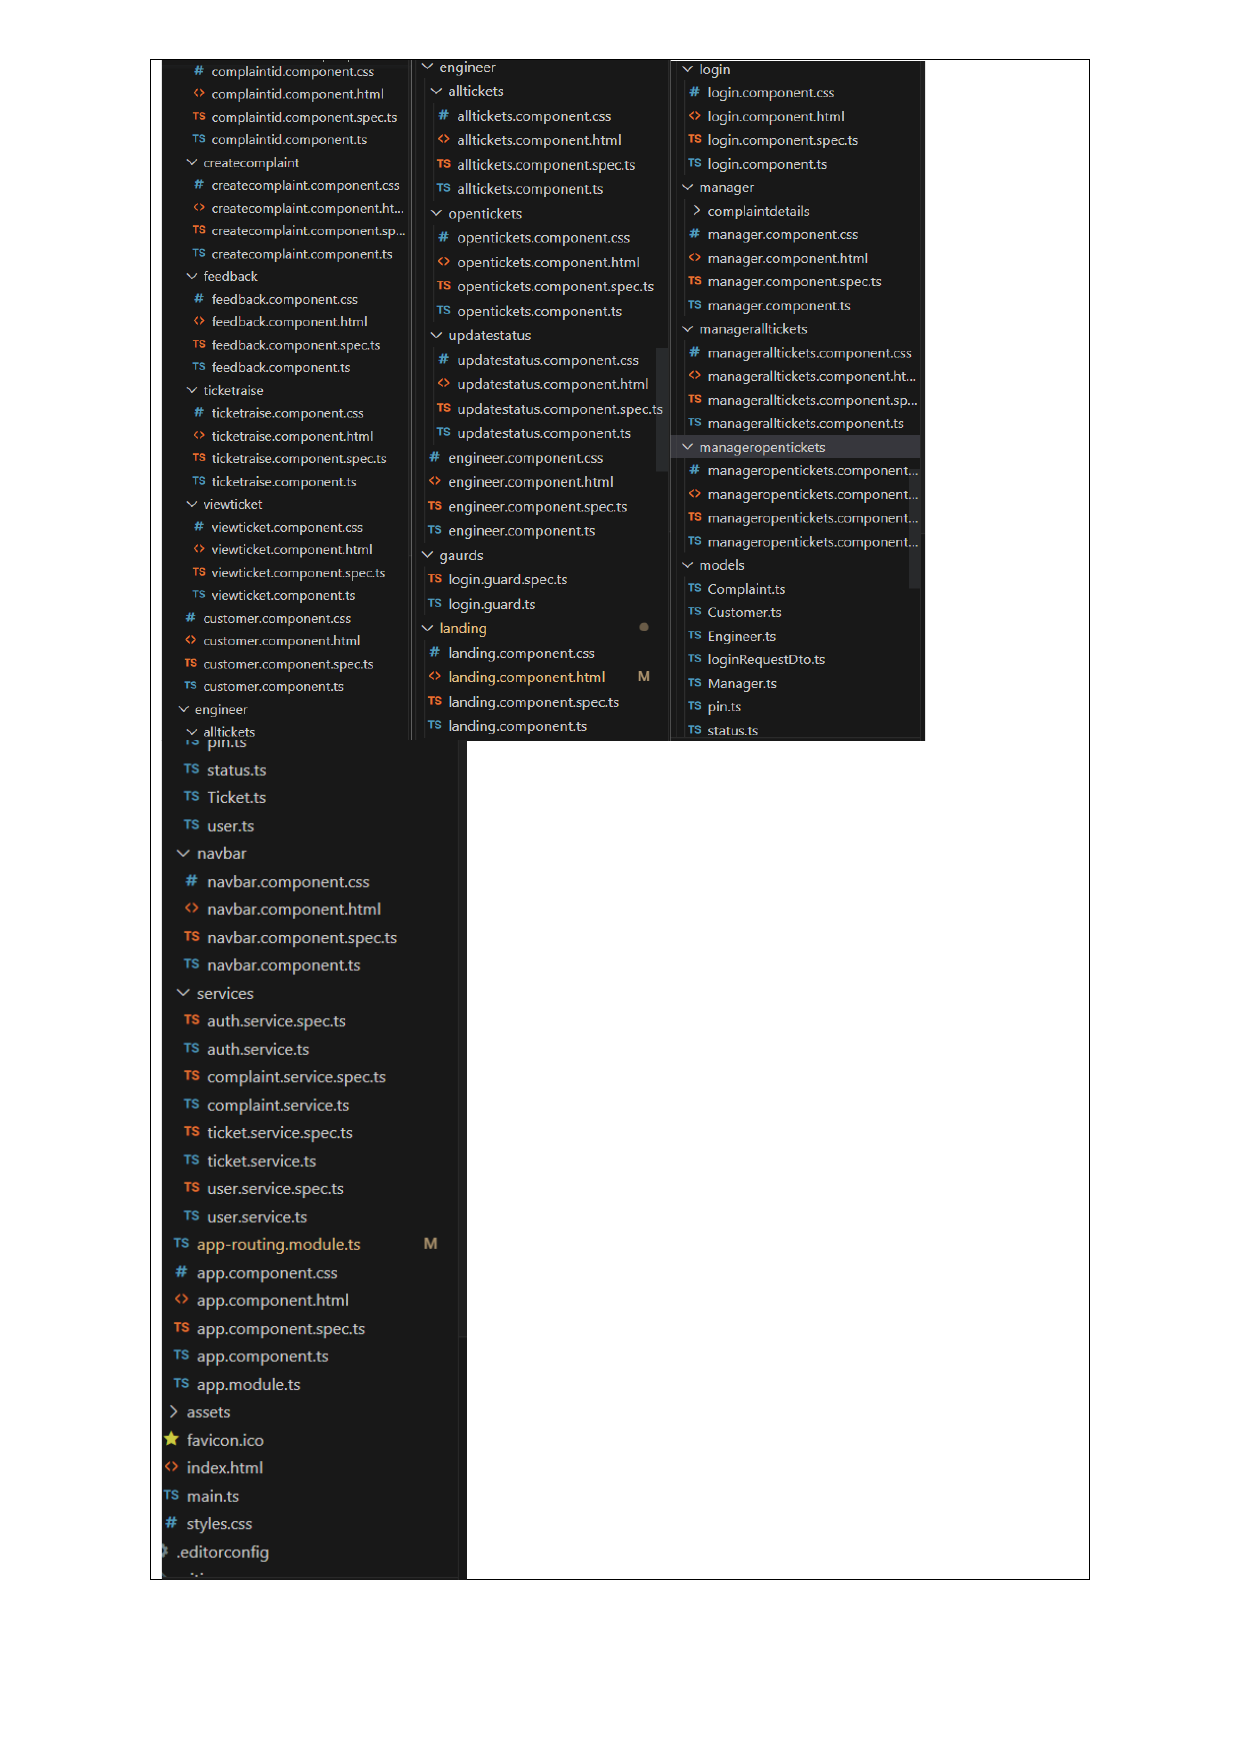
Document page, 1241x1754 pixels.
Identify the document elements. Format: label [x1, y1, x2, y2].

table_cell [467, 60, 1089, 1579]
picture [161, 60, 926, 1580]
table_cell [151, 60, 161, 1579]
